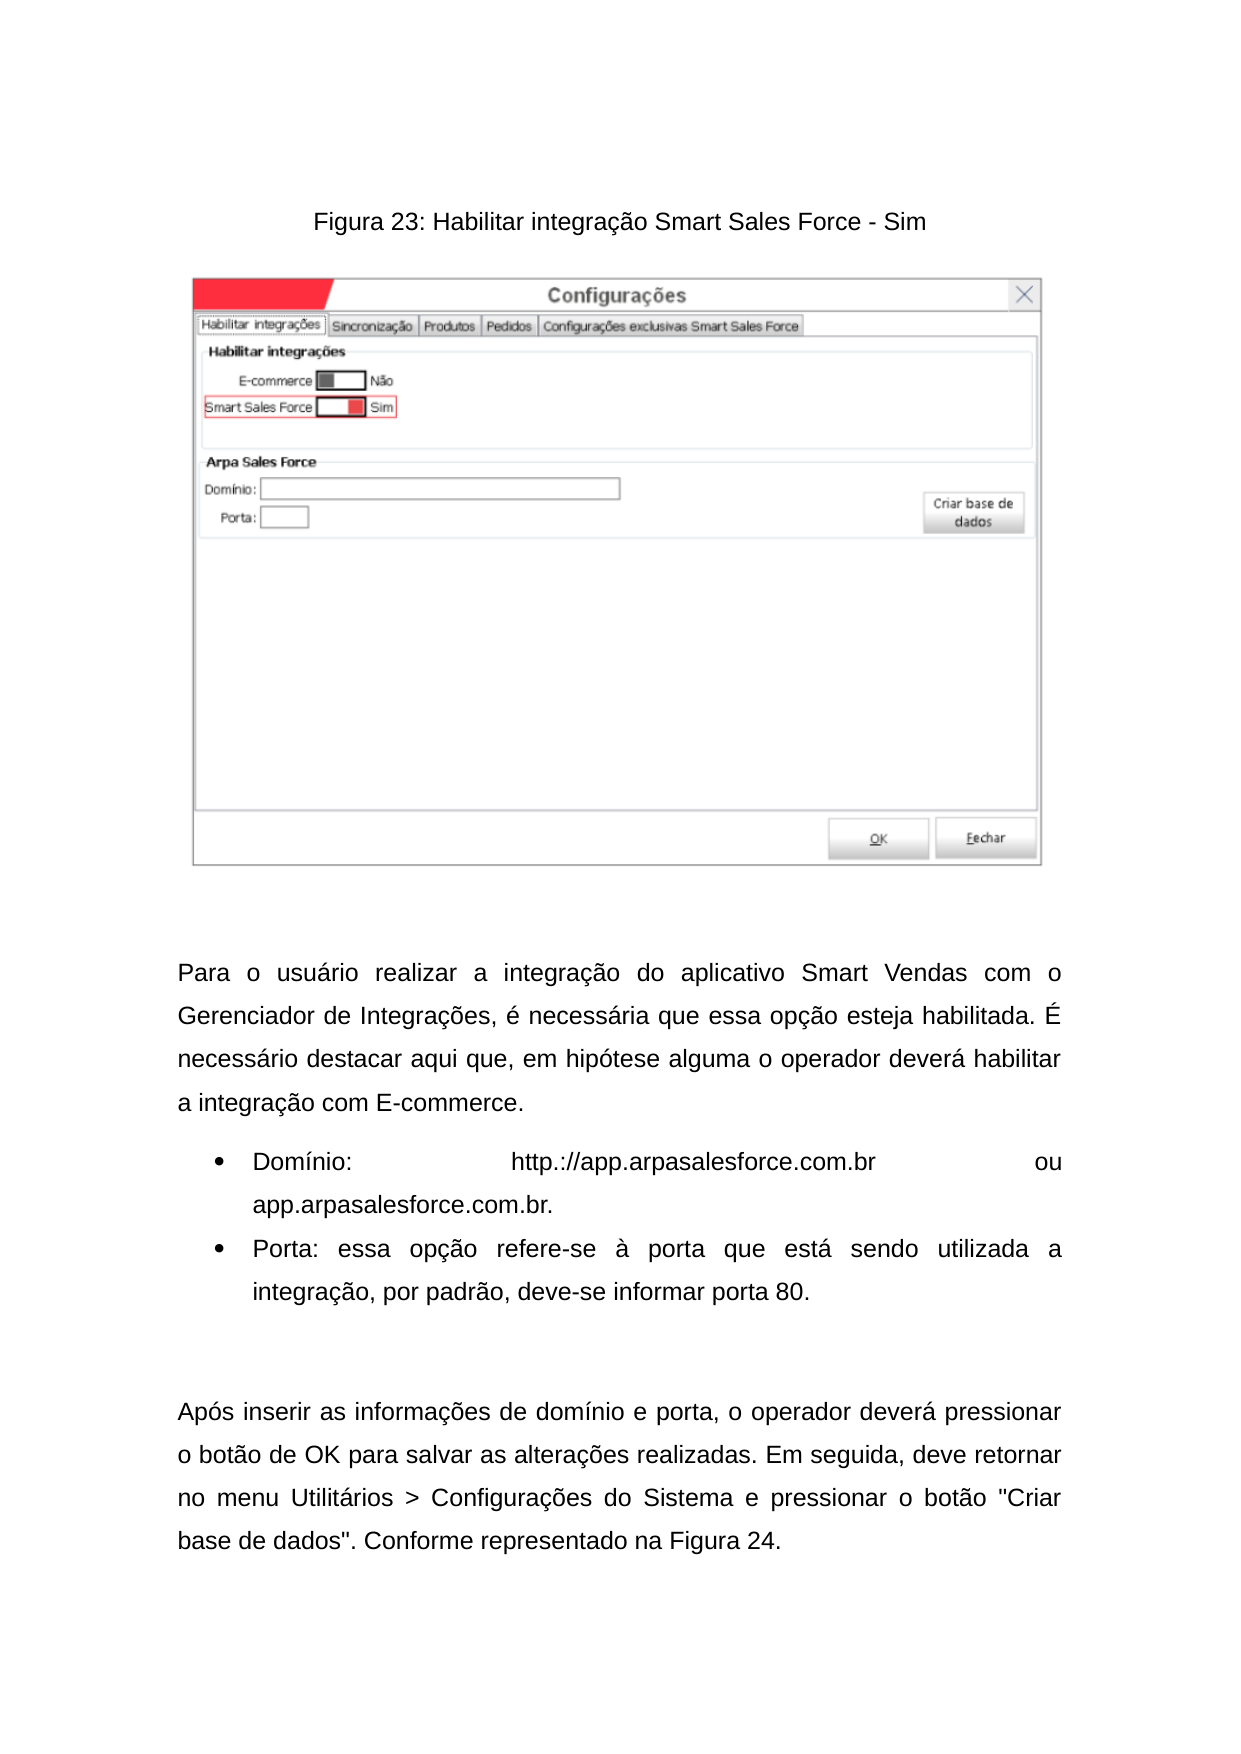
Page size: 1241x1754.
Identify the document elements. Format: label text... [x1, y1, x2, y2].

list Porta: essa opção refere-se à porta que está sendo utilizada a integração, por padrão, deve-se informar porta 80. [215, 1234, 1063, 1306]
text Para o usuário realizar a integração do aplicativo Smart Vendas com o Gerenciador de Integrações, é necessária que essa opção esteja habilitada. É necessário destacar aqui que, em hipótese alguma o operador deverá habilitar a integração com E-commerce. [177, 958, 1063, 1116]
text Após inserir as informações de domínio e porta, o operador deverá pressionar o botão de OK para salvar as alterações realizadas. Em seguida, deve retornar no menu Utilitários > Configurações do Sistema e pressionar o botão "Criar base de dados". Conforme representado na Figura 24. [177, 1396, 1063, 1554]
text Figura 23: Habilitar integração Smart Sales Force - Sim [177, 207, 1063, 236]
picture [187, 267, 1053, 868]
list Domínio: http.://app.arpasalesforce.com.br ou app.arpasalesforce.com.br. [215, 1147, 1063, 1219]
